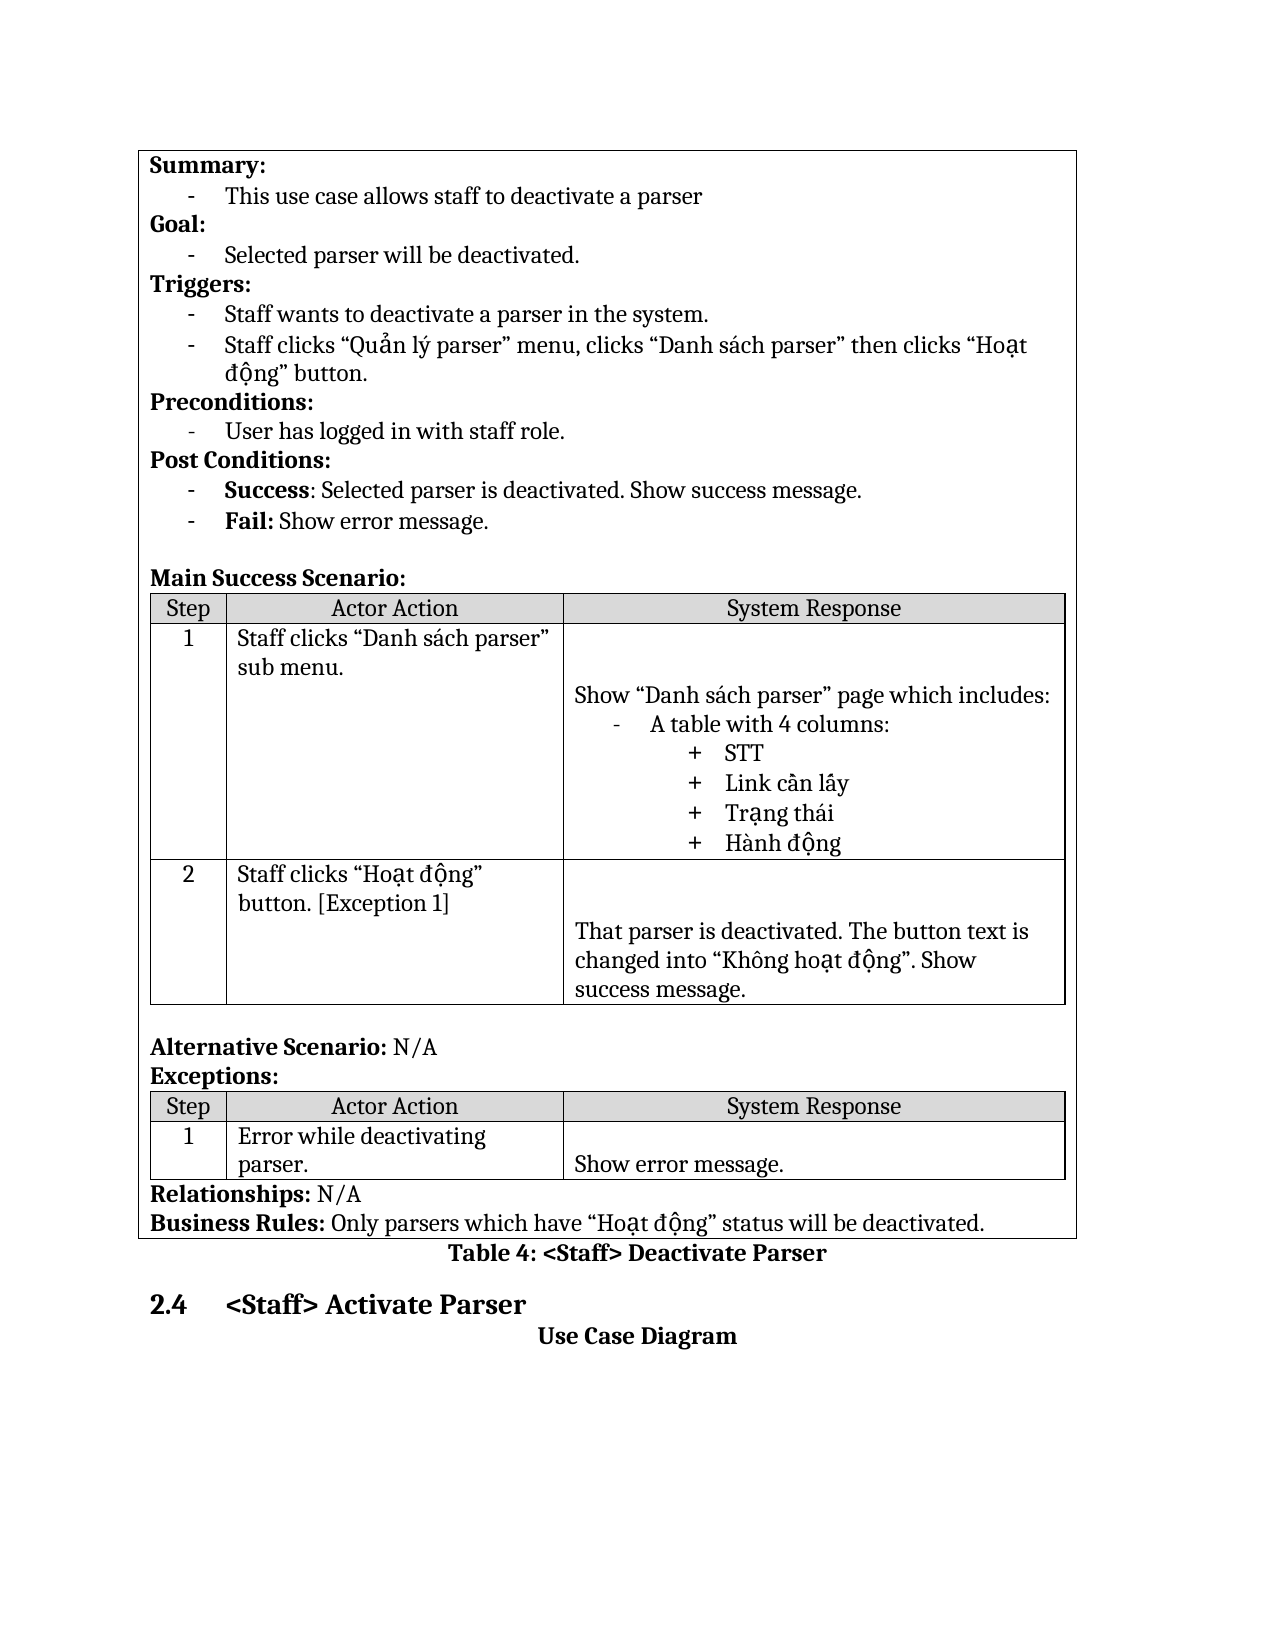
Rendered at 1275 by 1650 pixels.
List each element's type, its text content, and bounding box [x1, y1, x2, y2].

subtitle 2.4 <Staff> Activate Parser [150, 1288, 1125, 1322]
subtitle Use Case Diagram [150, 1322, 1125, 1351]
text Table 4: <Staff> Deactivate Parser [150, 1239, 1125, 1267]
